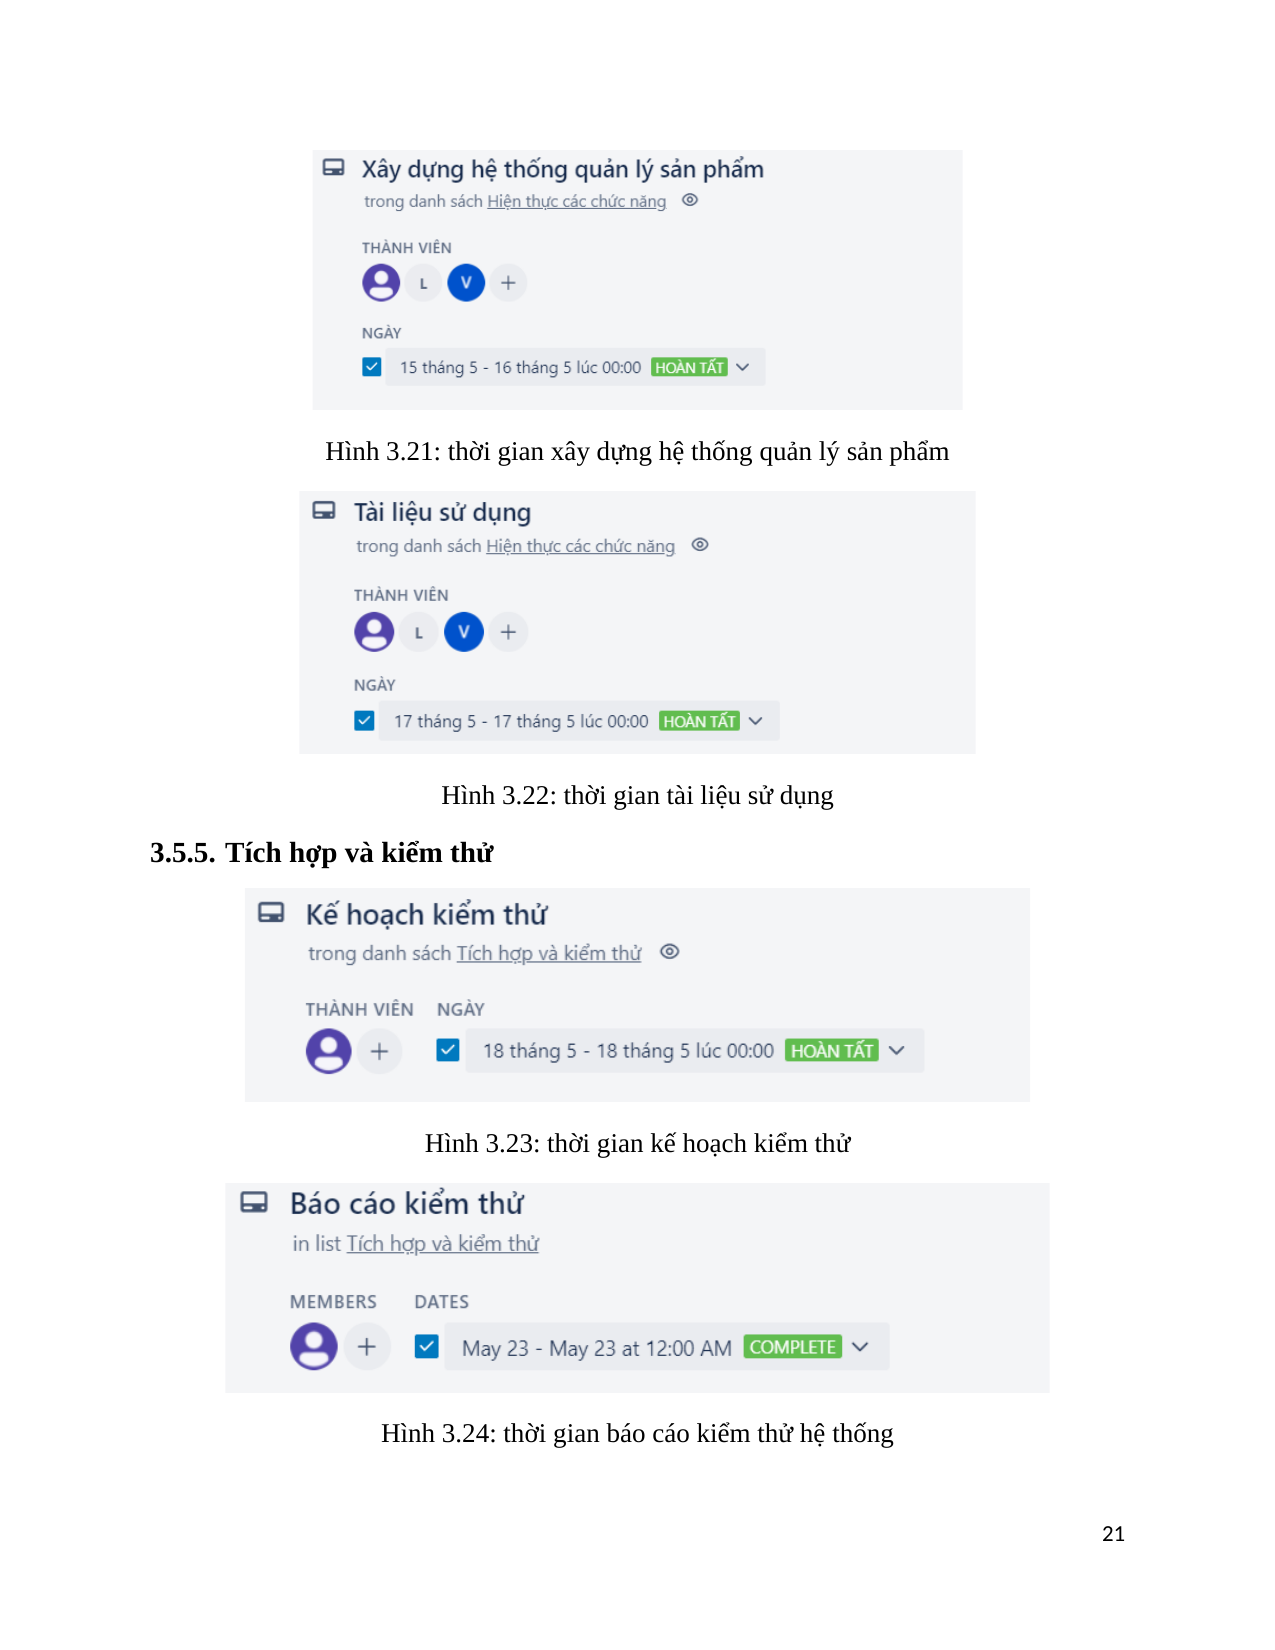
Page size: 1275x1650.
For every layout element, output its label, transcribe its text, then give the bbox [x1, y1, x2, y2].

picture [244, 888, 1031, 1102]
list Tích hợp và kiểm thử [150, 835, 1125, 869]
picture [312, 150, 963, 410]
text Hình 3.24: thời gian báo cáo kiểm thử hệ thống [150, 1417, 1125, 1448]
picture [299, 491, 976, 754]
text Hình 3.22: thời gian tài liệu sử dụng [150, 779, 1125, 810]
text Hình 3.21: thời gian xây dựng hệ thống quản lý sản phẩm [150, 435, 1125, 466]
picture [225, 1183, 1050, 1393]
text Hình 3.23: thời gian kế hoạch kiểm thử [150, 1127, 1125, 1158]
